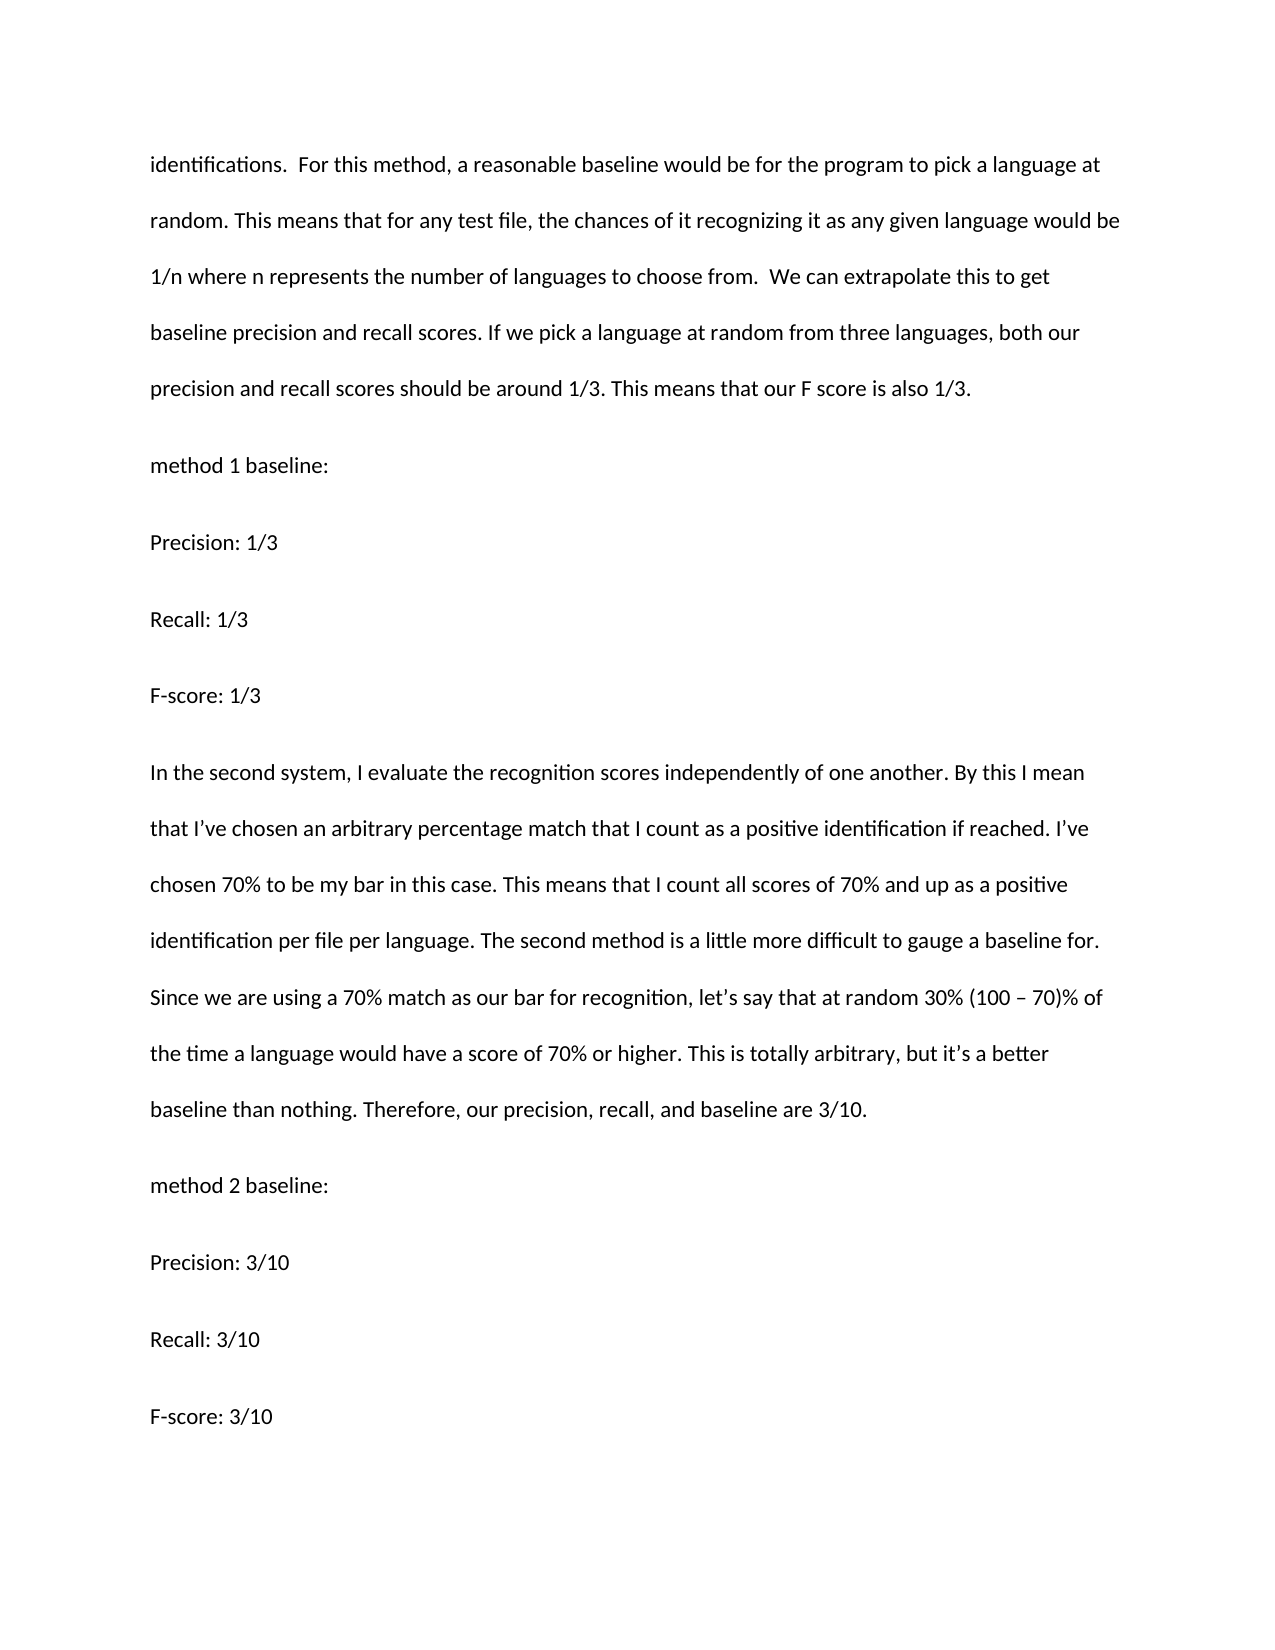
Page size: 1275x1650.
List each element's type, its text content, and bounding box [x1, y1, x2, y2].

text F-score: 3/10 [150, 1402, 1125, 1430]
text In the second system, I evaluate the recognition scores independently of one another. By this I mean that I’ve chosen an arbitrary percentage match that I count as a positive identification if reached. I’ve chosen 70% to be my bar in this case. This means that I count all scores of 70% and up as a positive identification per file per language. The second method is a little more difficult to gauge a baseline for. Since we are using a 70% match as our bar for recognition, let’s say that at random 30% (100 – 70)% of the time a language would have a score of 70% or higher. This is totally arbitrary, but it’s a better baseline than nothing. Therefore, our precision, recall, and baseline are 3/10. [150, 758, 1125, 1123]
text Recall: 3/10 [150, 1325, 1125, 1353]
text method 2 baseline: [150, 1172, 1125, 1200]
text method 1 baseline: [150, 451, 1125, 479]
text Precision: 3/10 [150, 1248, 1125, 1277]
text Recall: 1/3 [150, 605, 1125, 633]
text Precision: 1/3 [150, 528, 1125, 556]
text F-score: 1/3 [150, 682, 1125, 710]
